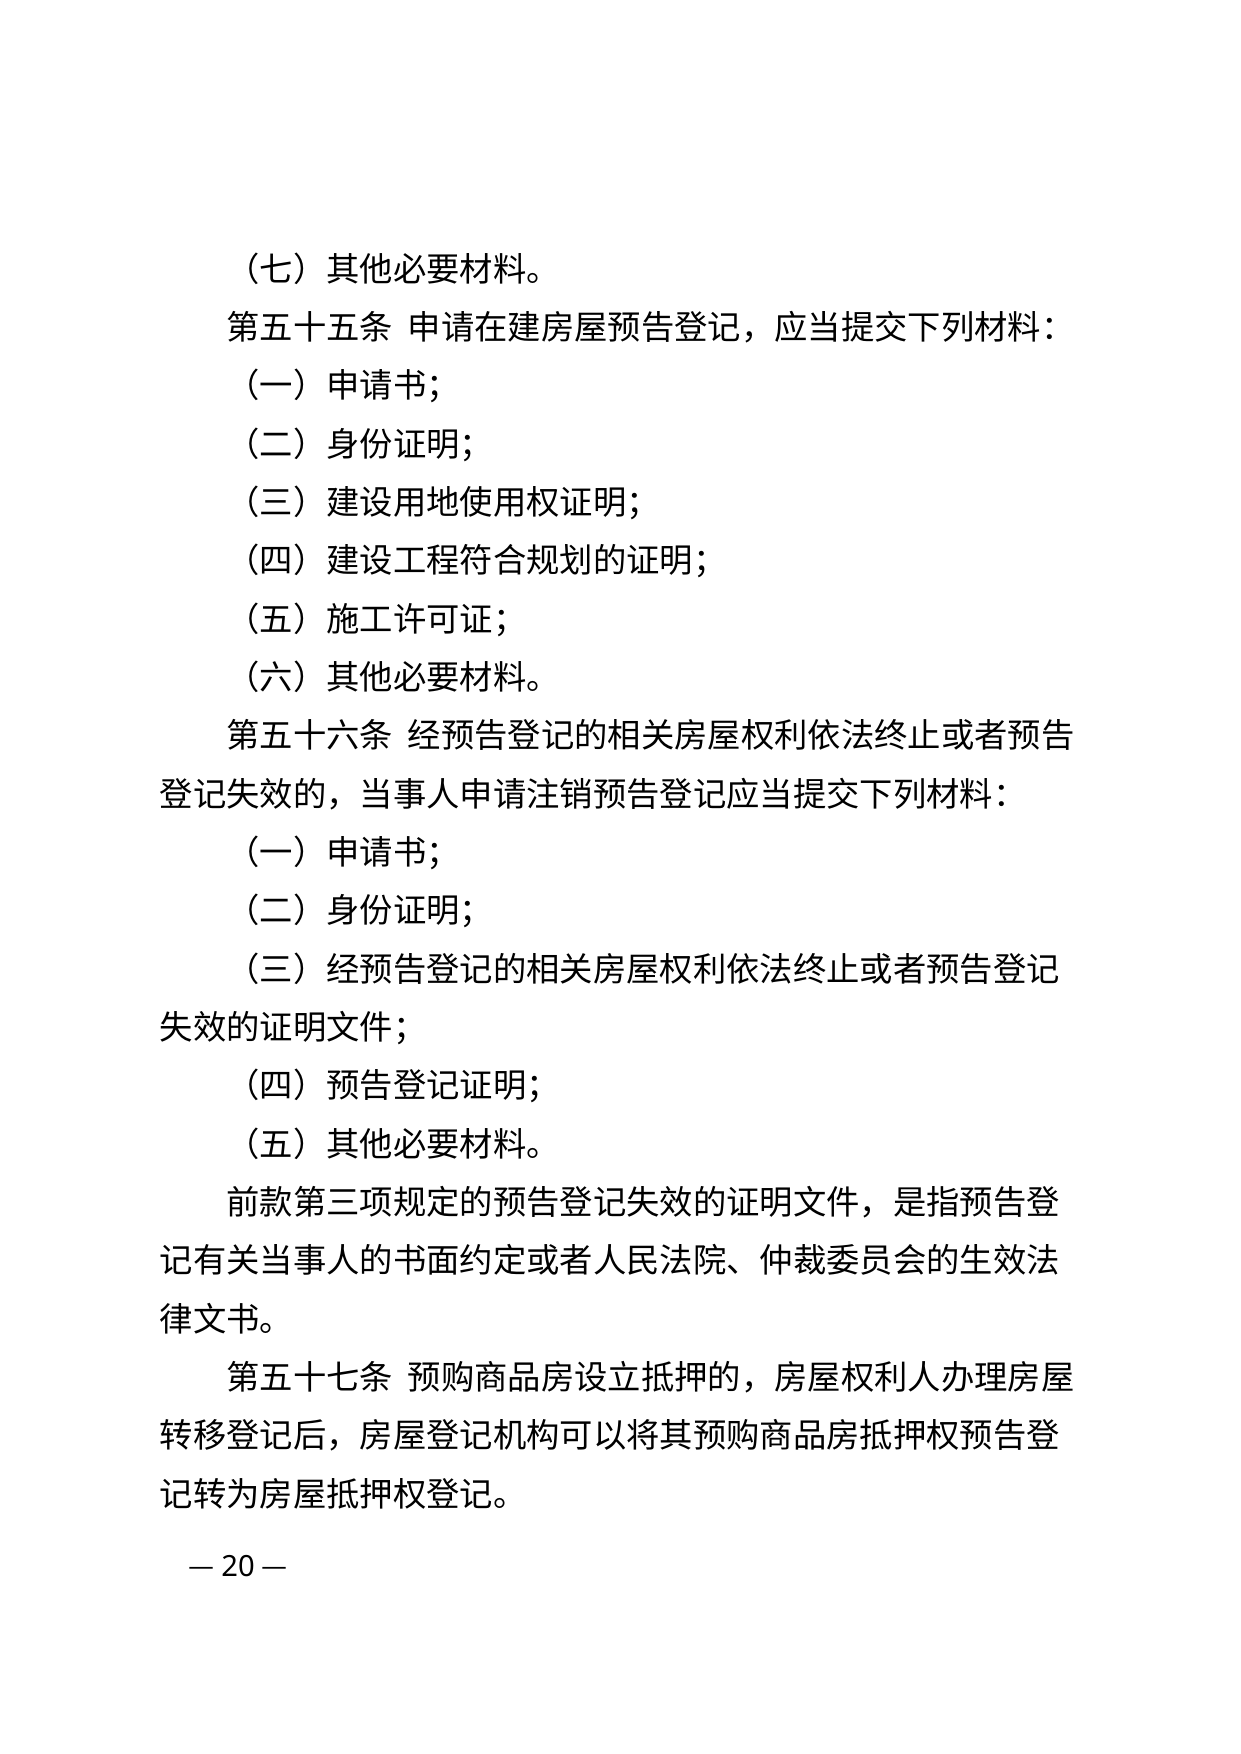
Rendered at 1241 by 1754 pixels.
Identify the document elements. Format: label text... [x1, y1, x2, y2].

text （三）建设用地使用权证明； [159, 468, 1081, 526]
text 第五十七条 预购商品房设立抵押的，房屋权利人办理房屋转移登记后，房屋登记机构可以将其预购商品房抵押权预告登记转为房屋抵押权登记。 [159, 1343, 1081, 1518]
text 第五十六条 经预告登记的相关房屋权利依法终止或者预告登记失效的，当事人申请注销预告登记应当提交下列材料： [159, 701, 1081, 818]
text （一）申请书； [159, 351, 1081, 409]
text （六）其他必要材料。 [159, 643, 1081, 701]
text （五）其他必要材料。 [159, 1109, 1081, 1168]
text （七）其他必要材料。 [159, 234, 1081, 293]
text （四）预告登记证明； [159, 1051, 1081, 1109]
text 前款第三项规定的预告登记失效的证明文件，是指预告登记有关当事人的书面约定或者人民法院、仲裁委员会的生效法律文书。 [159, 1168, 1081, 1343]
text （五）施工许可证； [159, 584, 1081, 643]
text （三）经预告登记的相关房屋权利依法终止或者预告登记失效的证明文件； [159, 934, 1081, 1051]
text （一）申请书； [159, 818, 1081, 876]
text （二）身份证明； [159, 409, 1081, 468]
text （四）建设工程符合规划的证明； [159, 526, 1081, 584]
text 第五十五条 申请在建房屋预告登记，应当提交下列材料： [159, 293, 1081, 351]
text （二）身份证明； [159, 876, 1081, 934]
